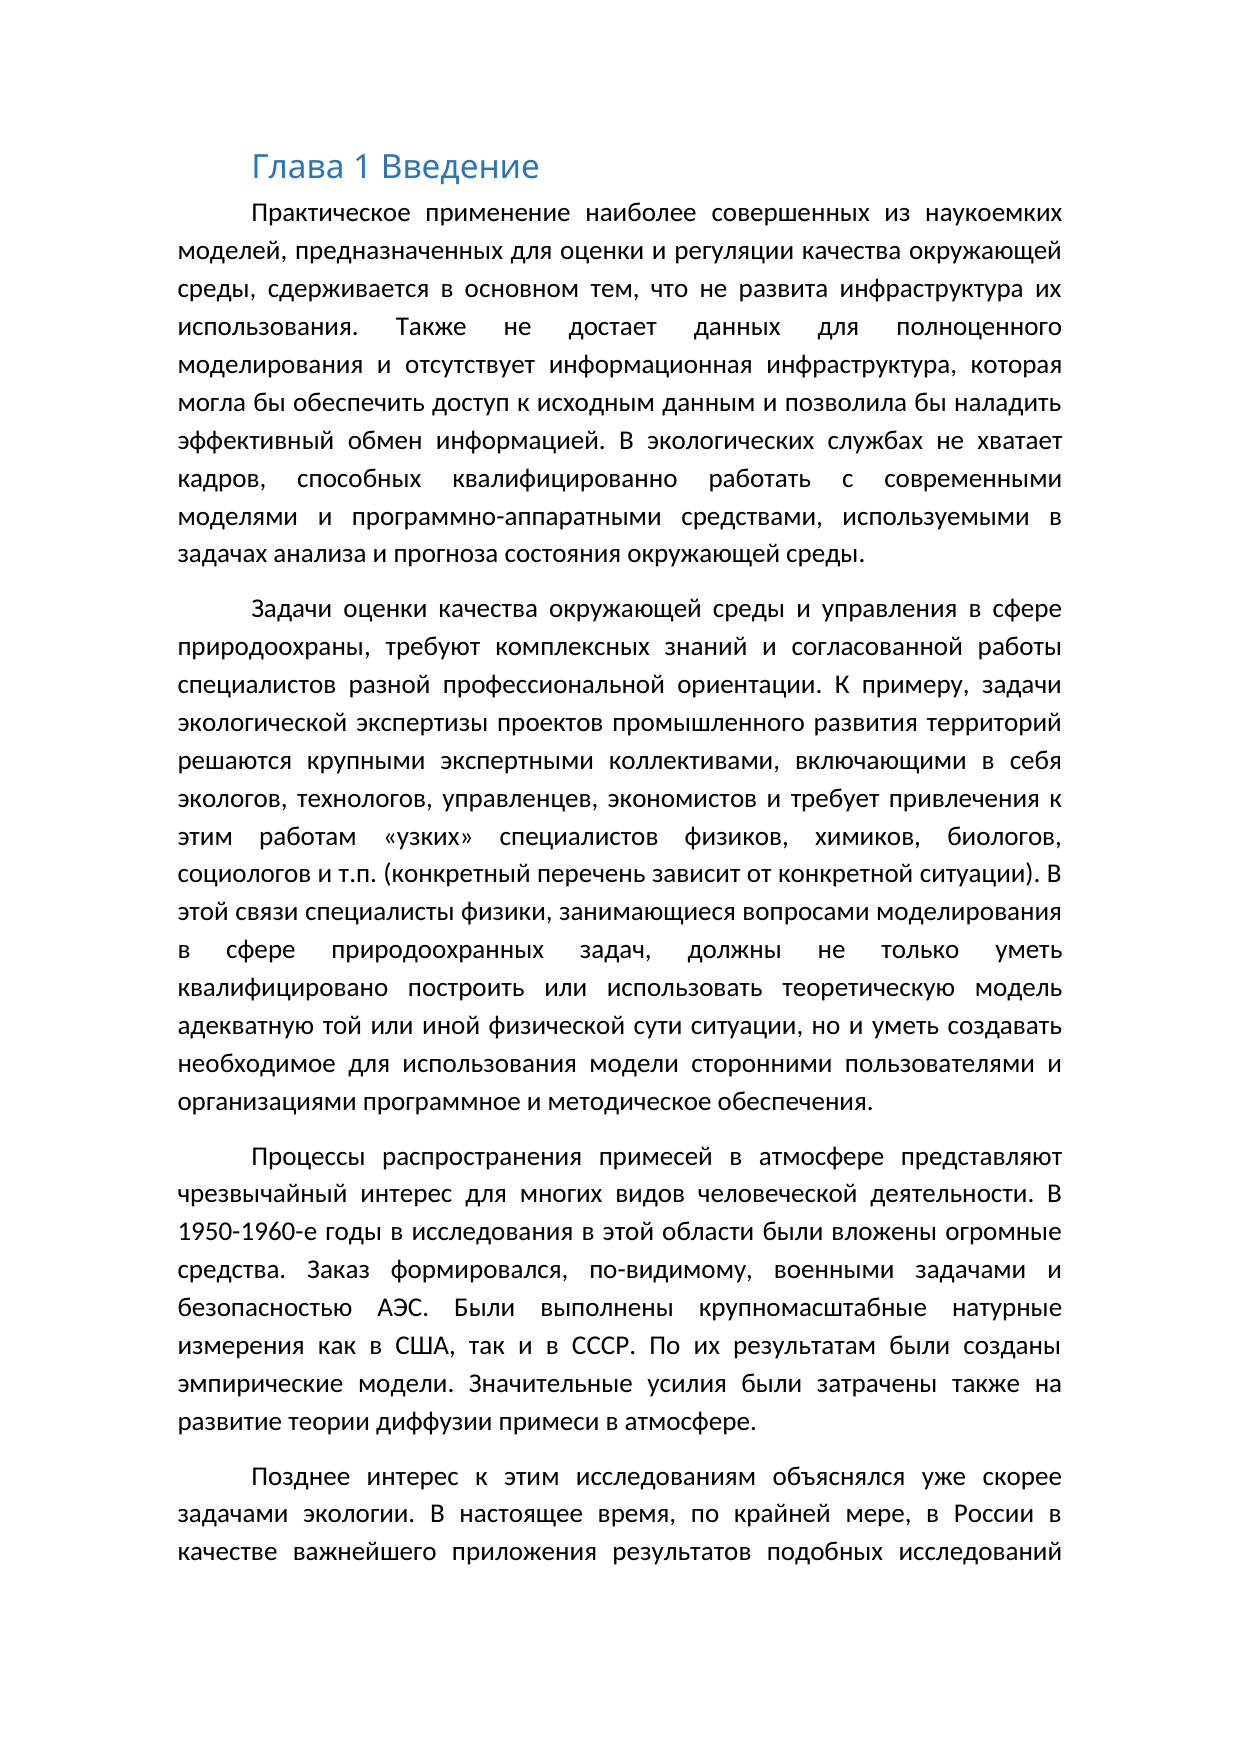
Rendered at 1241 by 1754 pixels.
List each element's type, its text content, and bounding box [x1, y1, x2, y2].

text Практическое применение наиболее совершенных из наукоемких моделей, предназначенных для оценки и регуляции качества окружающей среды, сдерживается в основном тем, что не развита инфраструктура их использования. Также не достает данных для полноценного моделирования и отсутствует информационная инфраструктура, которая могла бы обеспечить доступ к исходным данным и позволила бы наладить эффективный обмен информацией. В экологических службах не хватает кадров, способных квалифицированно работать с современными моделями и программно-аппаратными средствами, используемыми в задачах анализа и прогноза состояния окружающей среды. [177, 195, 1063, 569]
text Процессы распространения примесей в атмосфере представляют чрезвычайный интерес для многих видов человеческой деятельности. В 1950-1960-е годы в исследования в этой области были вложены огромные средства. Заказ формировался, по-видимому, военными задачами и безопасностью АЭС. Были выполнены крупномасштабные натурные измерения как в США, так и в СССР. По их результатам были созданы эмпирические модели. Значительные усилия были затрачены также на развитие теории диффузии примеси в атмосфере. [177, 1139, 1063, 1437]
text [177, 1459, 1063, 1567]
subtitle Введение [177, 143, 1063, 188]
text Задачи оценки качества окружающей среды и управления в сфере природоохраны, требуют комплексных знаний и согласованной работы специалистов разной профессиональной ориентации. К примеру, задачи экологической экспертизы проектов промышленного развития территорий решаются крупными экспертными коллективами, включающими в себя экологов, технологов, управленцев, экономистов и требует привлечения к этим работам «узких» специалистов физиков, химиков, биологов, социологов и т.п. (конкретный перечень зависит от конкретной ситуации). В этой связи специалисты физики, занимающиеся вопросами моделирования в сфере природоохранных задач, должны не только уметь квалифицировано построить или использовать теоретическую модель адекватную той или иной физической сути ситуации, но и уметь создавать необходимое для использования модели сторонними пользователями и организациями программное и методическое обеспечения. [177, 591, 1063, 1117]
